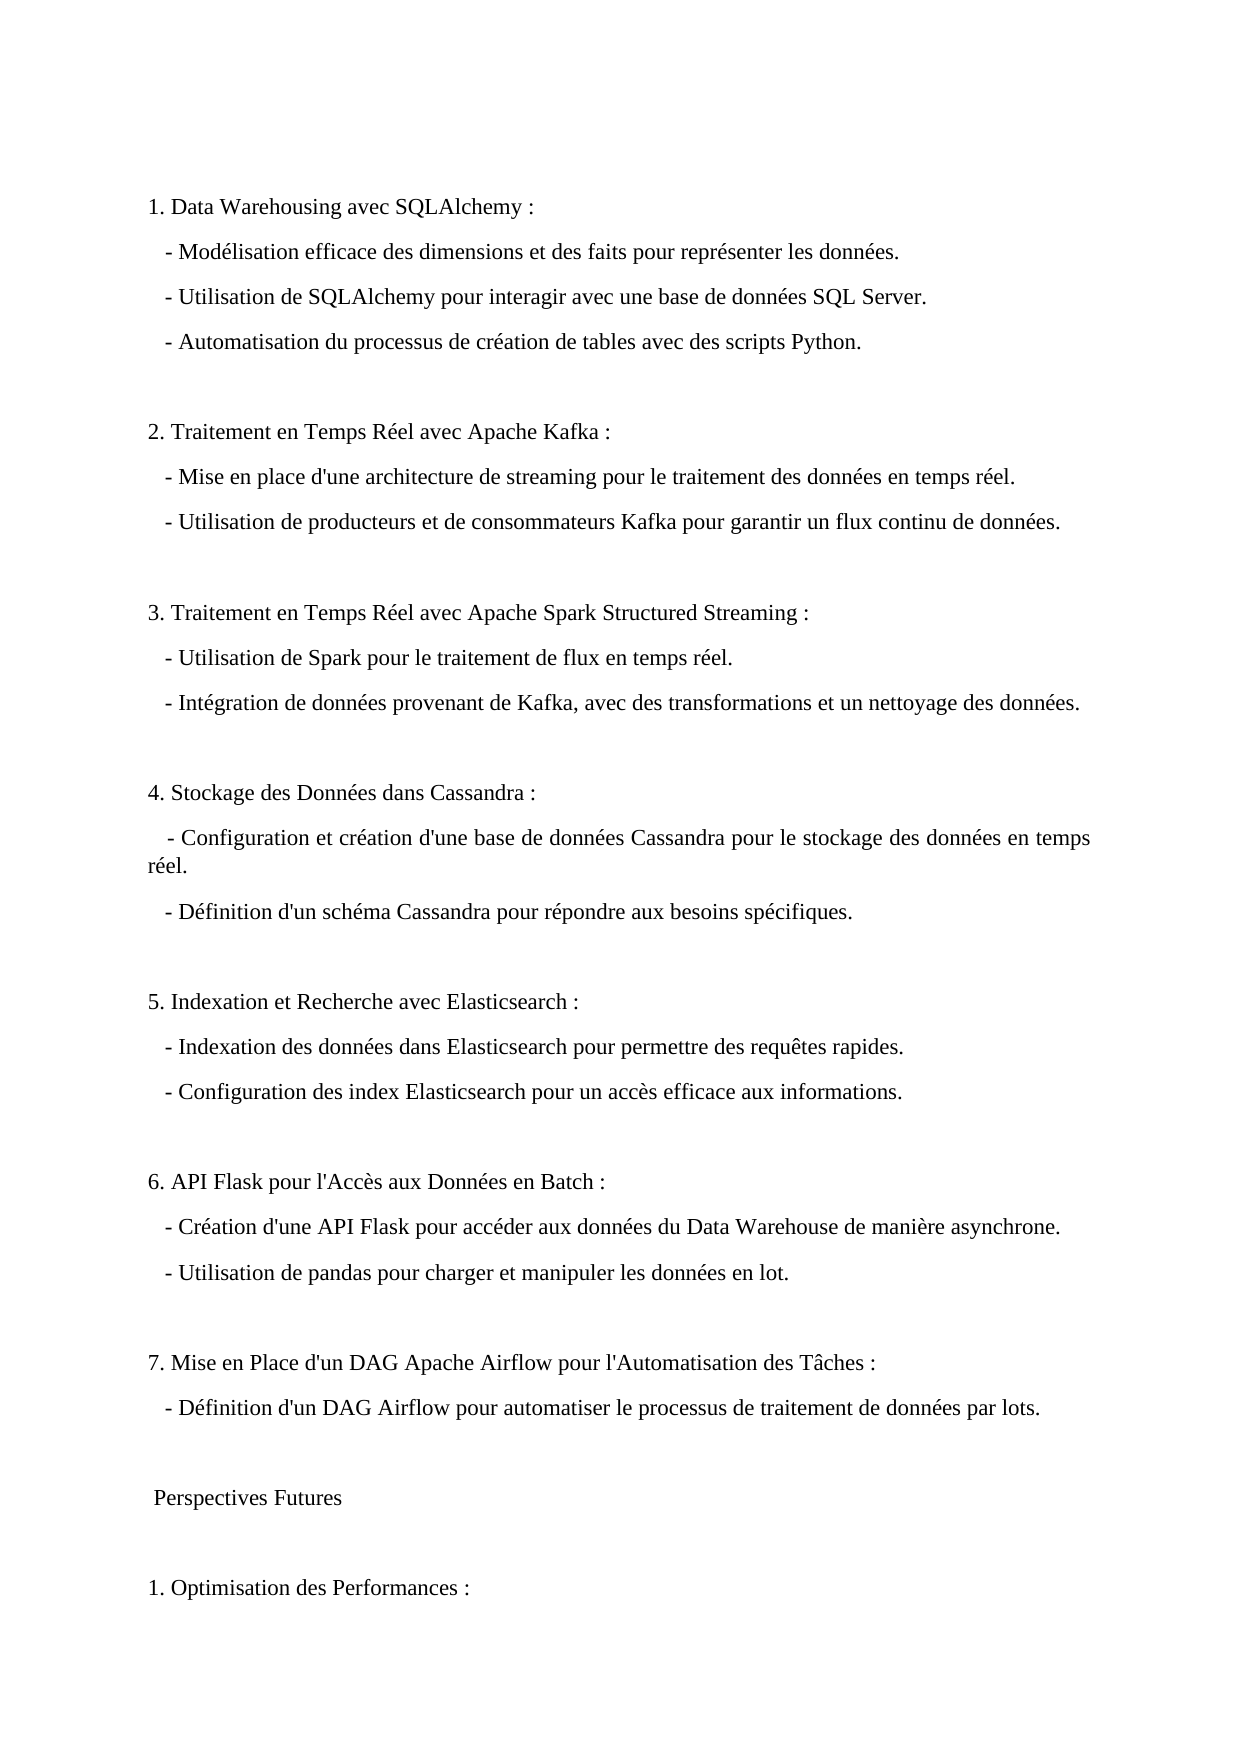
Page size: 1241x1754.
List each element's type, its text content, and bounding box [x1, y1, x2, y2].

text - Utilisation de Spark pour le traitement de flux en temps réel. [148, 644, 1093, 670]
text - Définition d'un schéma Cassandra pour répondre aux besoins spécifiques. [148, 898, 1093, 924]
text - Configuration et création d'une base de données Cassandra pour le stockage des données en temps réel. [148, 824, 1093, 879]
text - Modélisation efficace des dimensions et des faits pour représenter les données. [148, 238, 1093, 264]
text - Création d'une API Flask pour accéder aux données du Data Warehouse de manière asynchrone. [148, 1213, 1093, 1240]
text 7. Mise en Place d'un DAG Apache Airflow pour l'Automatisation des Tâches : [148, 1349, 1093, 1375]
text 5. Indexation et Recherche avec Elasticsearch : [148, 988, 1093, 1014]
text 3. Traitement en Temps Réel avec Apache Spark Structured Streaming : [148, 599, 1093, 625]
text 6. API Flask pour l'Accès aux Données en Batch : [148, 1168, 1093, 1195]
text 4. Stockage des Données dans Cassandra : [148, 779, 1093, 805]
text - Intégration de données provenant de Kafka, avec des transformations et un nettoyage des données. [148, 689, 1093, 715]
text 1. Optimisation des Performances : [148, 1574, 1093, 1601]
text - Utilisation de pandas pour charger et manipuler les données en lot. [148, 1258, 1093, 1285]
text 1. Data Warehousing avec SQLAlchemy : [148, 193, 1093, 219]
text - Définition d'un DAG Airflow pour automatiser le processus de traitement de données par lots. [148, 1394, 1093, 1420]
text - Utilisation de producteurs et de consommateurs Kafka pour garantir un flux continu de données. [148, 508, 1093, 535]
text - Mise en place d'une architecture de streaming pour le traitement des données en temps réel. [148, 463, 1093, 490]
text - Configuration des index Elasticsearch pour un accès efficace aux informations. [148, 1078, 1093, 1104]
text - Automatisation du processus de création de tables avec des scripts Python. [148, 328, 1093, 354]
text - Utilisation de SQLAlchemy pour interagir avec une base de données SQL Server. [148, 283, 1093, 309]
text Perspectives Futures [148, 1484, 1093, 1510]
text - Indexation des données dans Elasticsearch pour permettre des requêtes rapides. [148, 1033, 1093, 1059]
text 2. Traitement en Temps Réel avec Apache Kafka : [148, 418, 1093, 444]
